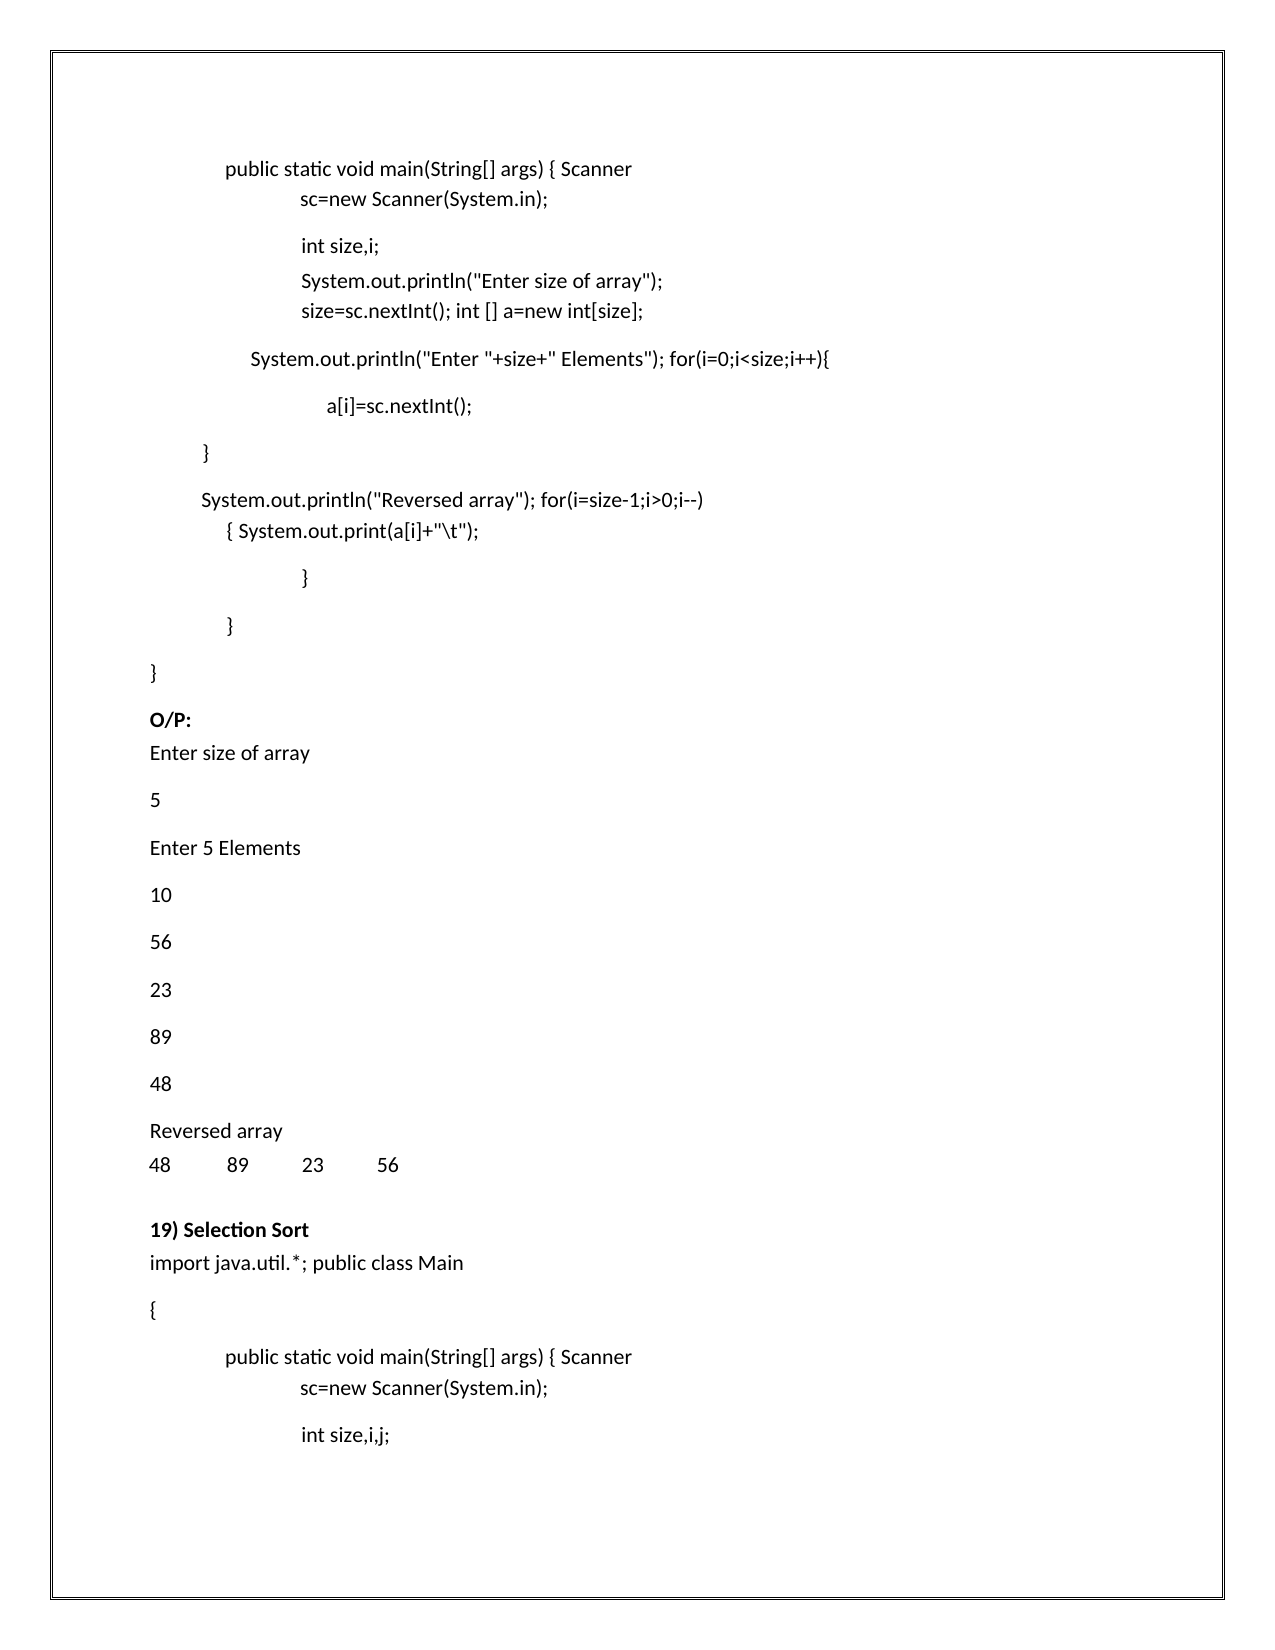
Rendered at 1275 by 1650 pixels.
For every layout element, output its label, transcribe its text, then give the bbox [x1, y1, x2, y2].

text { [149, 1296, 897, 1323]
text 10 [149, 881, 897, 908]
text Enter size of array [149, 739, 897, 766]
text System.out.println("Reversed array"); for(i=size-1;i>0;i--){ System.out.print(a[i]+"\t"); [201, 487, 753, 544]
text 89 [149, 1023, 897, 1050]
text System.out.println("Enter size of array"); size=sc.nextInt(); int [] a=new int[size]; [301, 267, 707, 324]
text } [226, 612, 897, 638]
text } [202, 439, 897, 466]
text } [149, 659, 897, 686]
text 5 [149, 787, 897, 813]
text 48 [149, 1070, 897, 1097]
text int size,i; [301, 233, 897, 259]
text import java.util.*; public class Main [149, 1249, 897, 1276]
text 56 [149, 928, 897, 955]
text int size,i,j; [301, 1421, 897, 1448]
text 23 [149, 976, 897, 1002]
text System.out.println("Enter "+size+" Elements"); for(i=0;i<size;i++){ [250, 345, 897, 371]
text Enter 5 Elements [149, 834, 897, 861]
text public static void main(String[] args) { Scanner sc=new Scanner(System.in); [225, 155, 687, 212]
text Reversed array [149, 1118, 897, 1144]
text O/P: [149, 706, 897, 733]
text 19) Selection Sort [149, 1216, 897, 1243]
text 48 89 23 56 [148, 1152, 897, 1178]
text a[i]=sc.nextInt(); [326, 392, 897, 419]
text public static void main(String[] args) { Scanner sc=new Scanner(System.in); [225, 1343, 687, 1401]
text } [301, 564, 897, 591]
